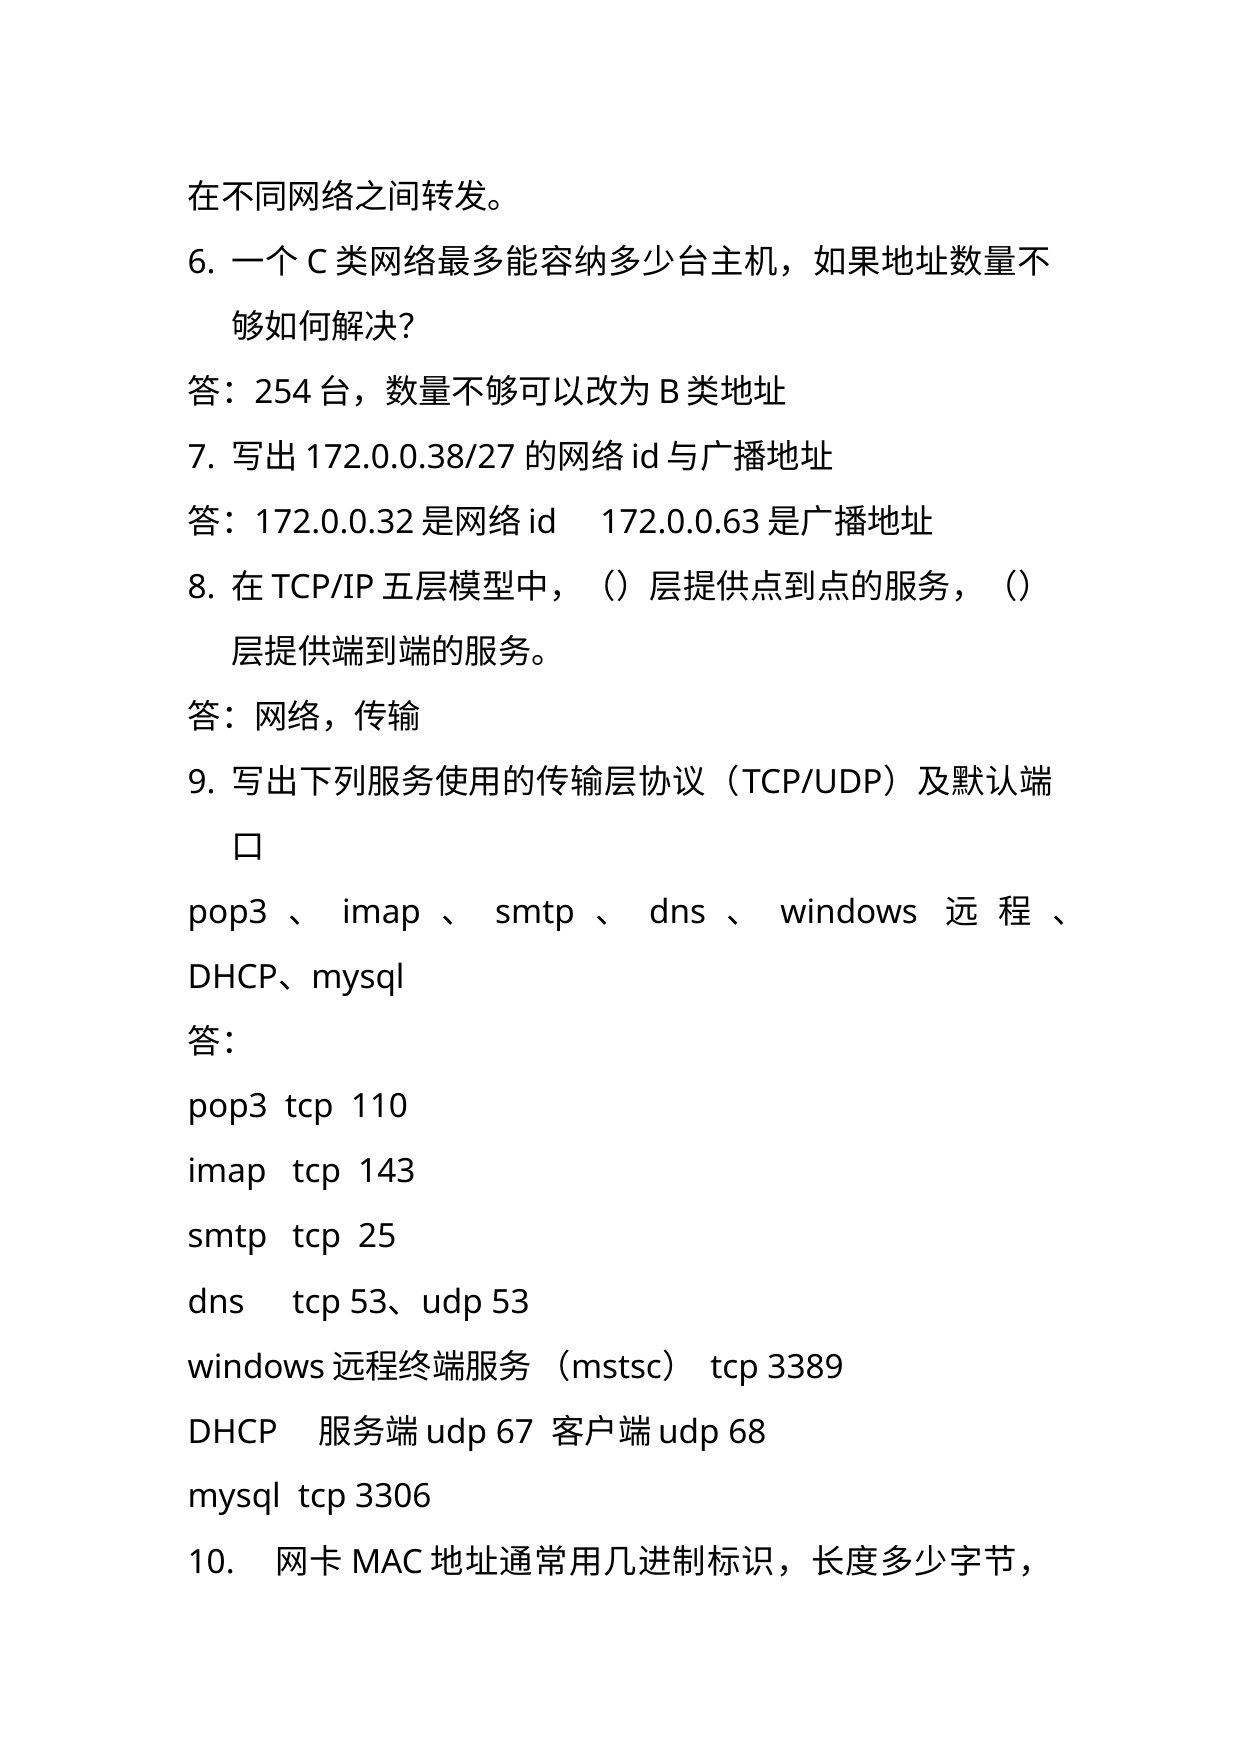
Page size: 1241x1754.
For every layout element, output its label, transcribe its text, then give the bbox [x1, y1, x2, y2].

text DHCP 服务端udp 67 客户端udp 68 [187, 1397, 1053, 1462]
text pop3、imap、smtp、dns、windows远程、DHCP、mysql [187, 877, 1053, 1007]
text pop3 tcp 110 [187, 1072, 1053, 1137]
text 答： [187, 1007, 1053, 1072]
text imap tcp 143 [187, 1137, 1053, 1202]
list 在TCP/IP五层模型中，（）层提供点到点的服务，（）层提供端到端的服务。 [187, 552, 1053, 682]
text 答：254台，数量不够可以改为B类地址 [187, 357, 1053, 422]
text 答：172.0.0.32是网络id 172.0.0.63是广播地址 [187, 487, 1053, 552]
list 写出下列服务使用的传输层协议（TCP/UDP）及默认端口 [187, 747, 1053, 877]
text smtp tcp 25 [187, 1202, 1053, 1267]
text 答：网络，传输 [187, 682, 1053, 747]
list 写出172.0.0.38/27 的网络id与广播地址 [187, 422, 1053, 487]
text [187, 162, 1053, 227]
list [187, 1527, 1053, 1592]
text dns tcp 53、udp 53 [187, 1267, 1053, 1332]
list 一个C类网络最多能容纳多少台主机，如果地址数量不够如何解决？ [187, 227, 1053, 357]
text mysql tcp 3306 [187, 1462, 1053, 1527]
text windows远程终端服务 （mstsc） tcp 3389 [187, 1332, 1053, 1397]
